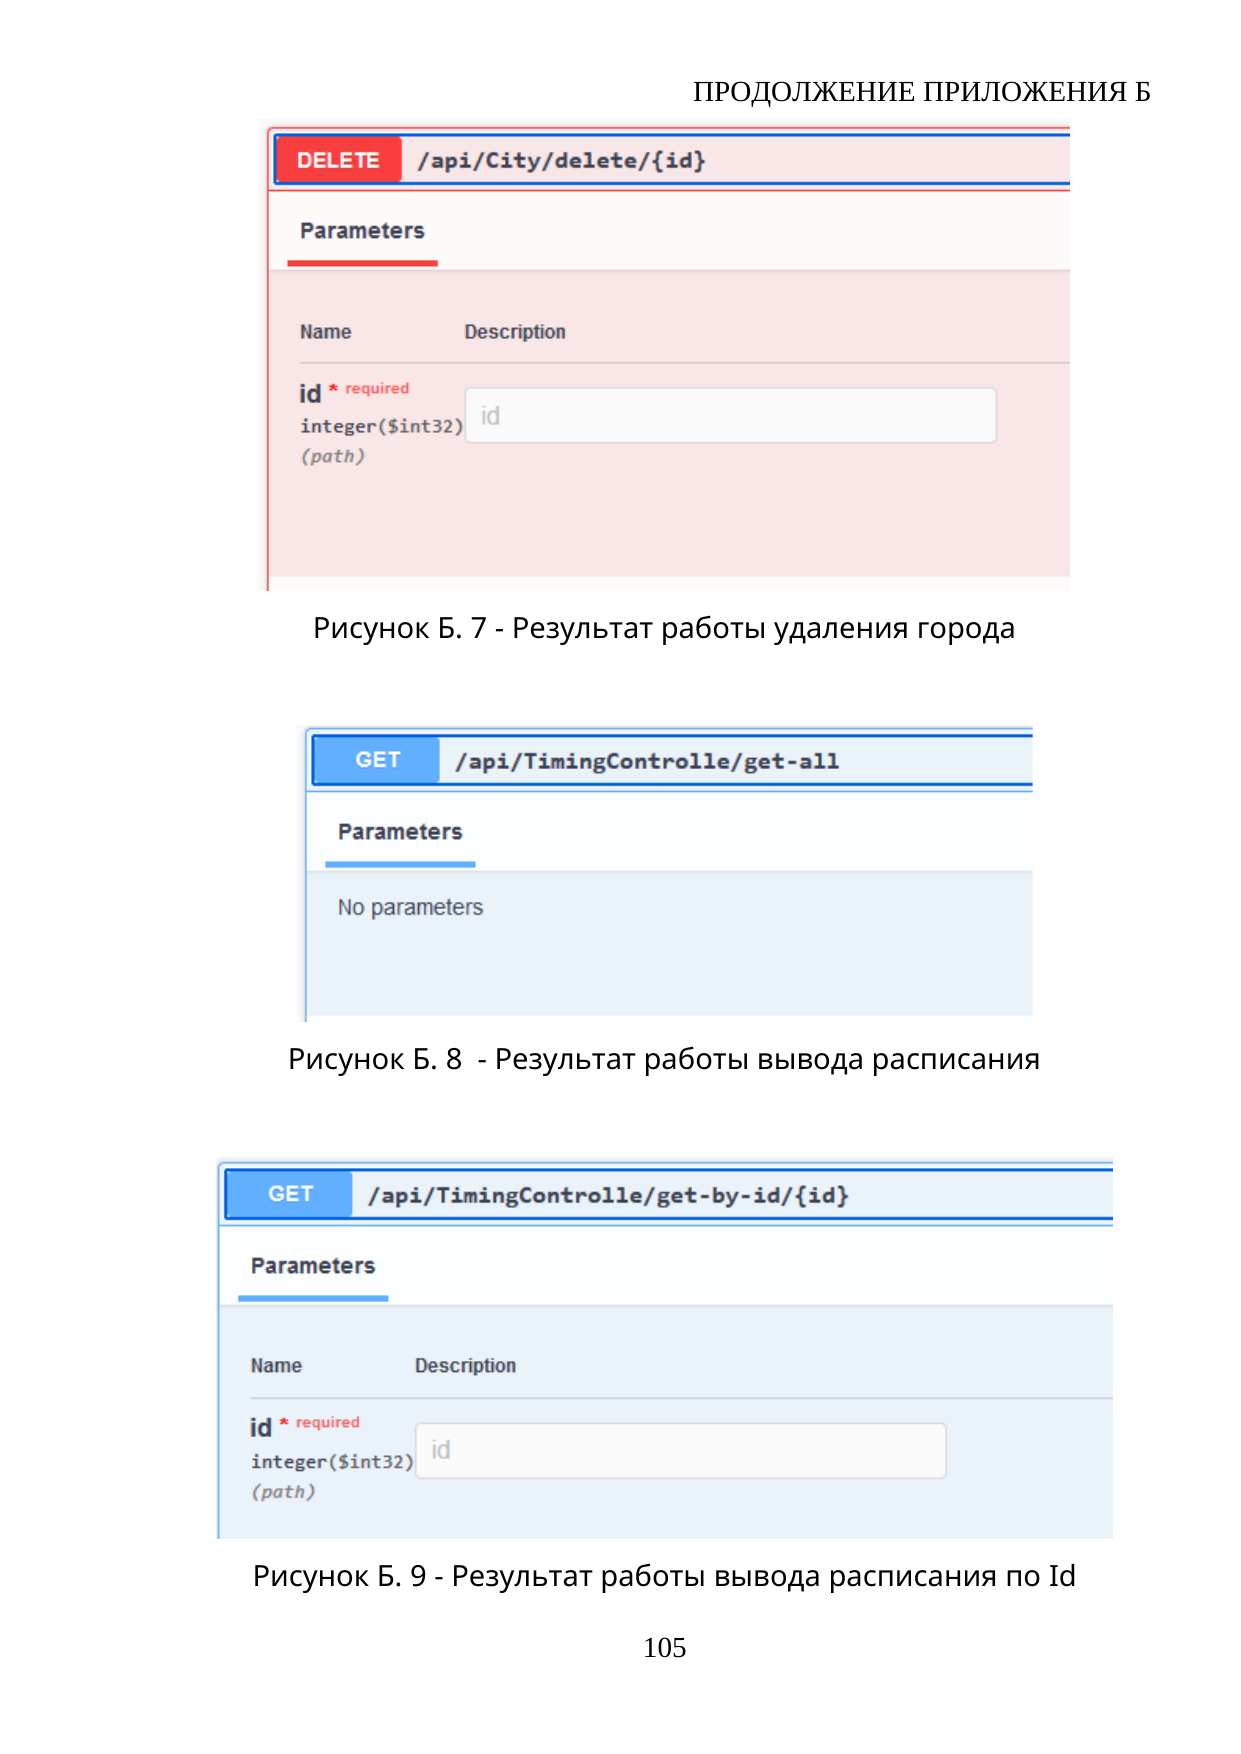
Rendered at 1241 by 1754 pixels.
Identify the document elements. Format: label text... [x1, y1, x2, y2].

picture [296, 725, 1033, 1022]
picture [258, 118, 1070, 591]
text Рисунок Б. 8 - Результат работы вывода расписания [177, 1038, 1152, 1078]
text Рисунок Б. 7 - Результат работы удаления города [177, 607, 1152, 647]
picture [216, 1156, 1113, 1539]
text Рисунок Б. 9 - Результат работы вывода расписания по Id [177, 1555, 1152, 1595]
